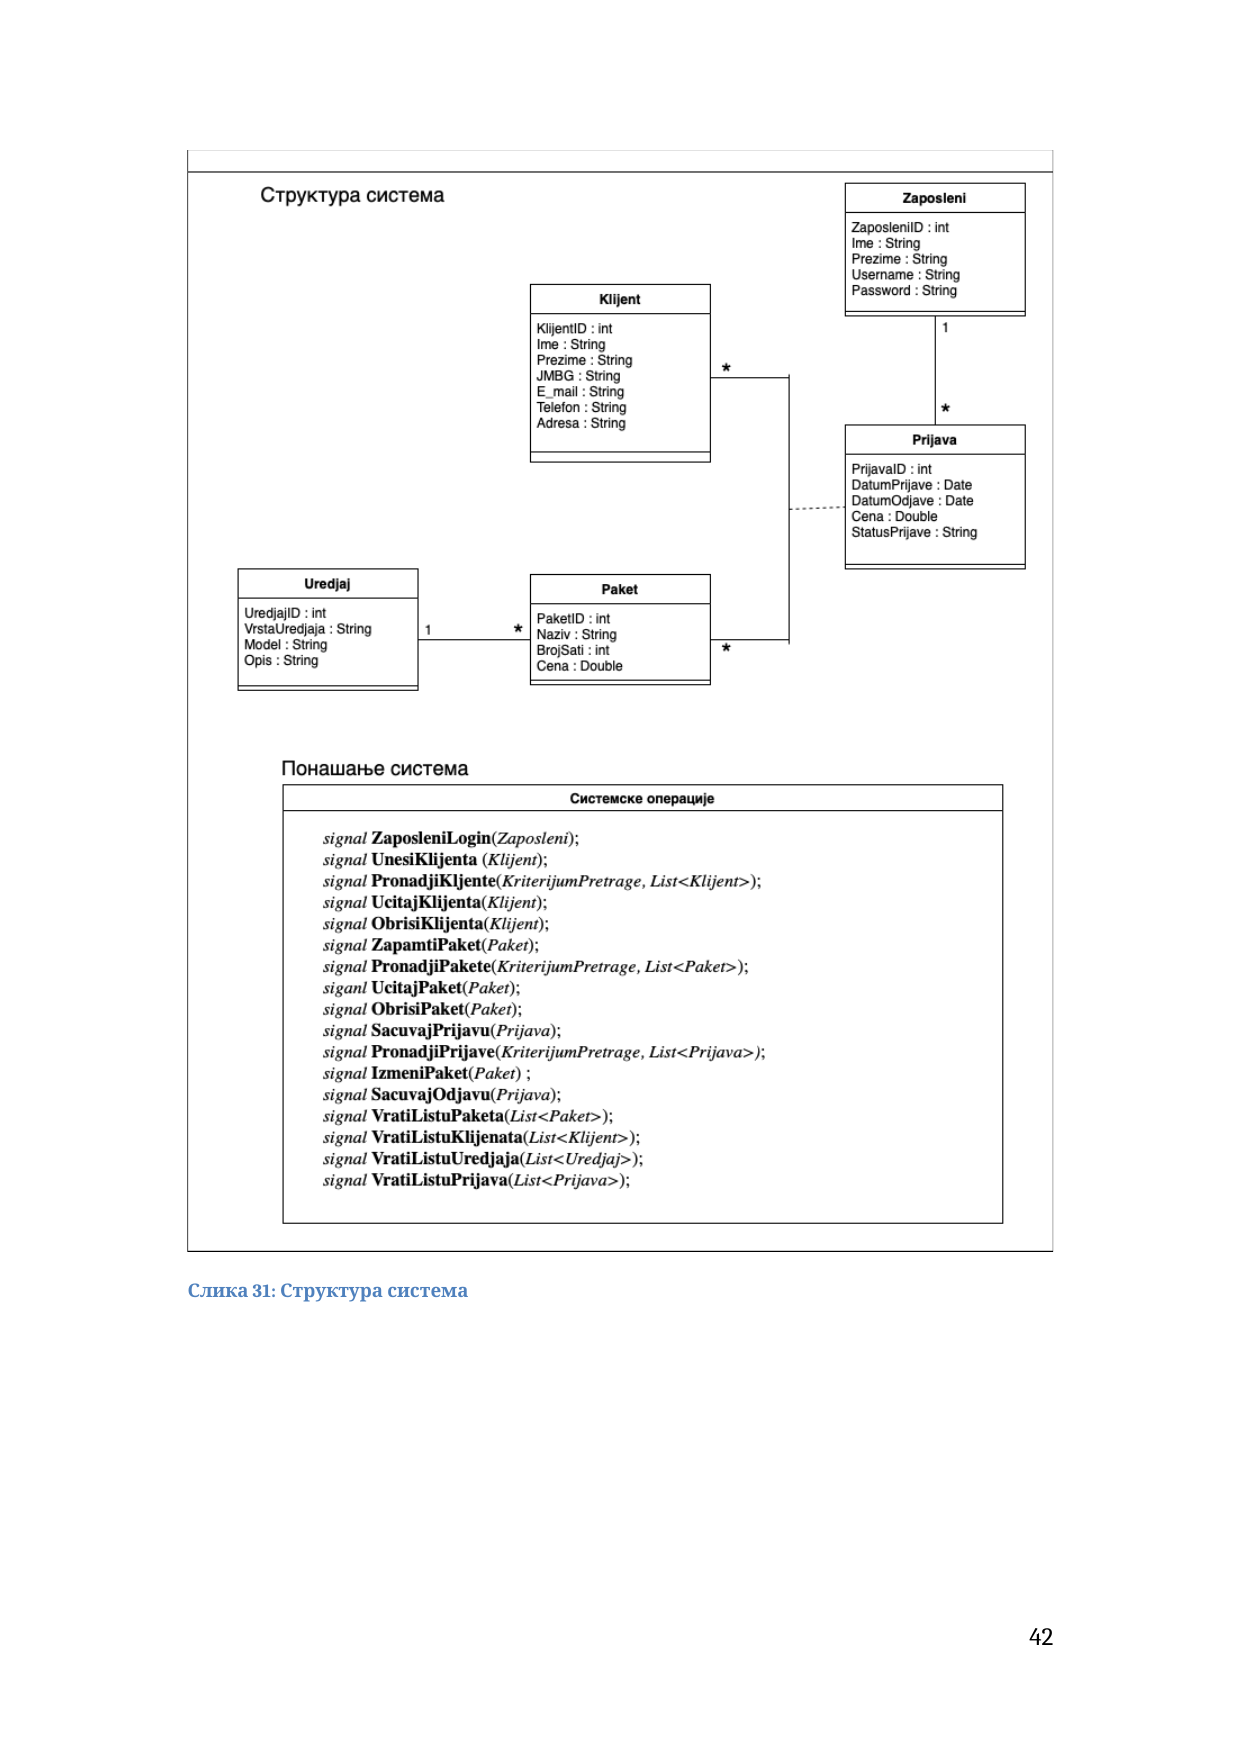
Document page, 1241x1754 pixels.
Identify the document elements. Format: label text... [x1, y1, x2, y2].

picture [187, 150, 1054, 1252]
